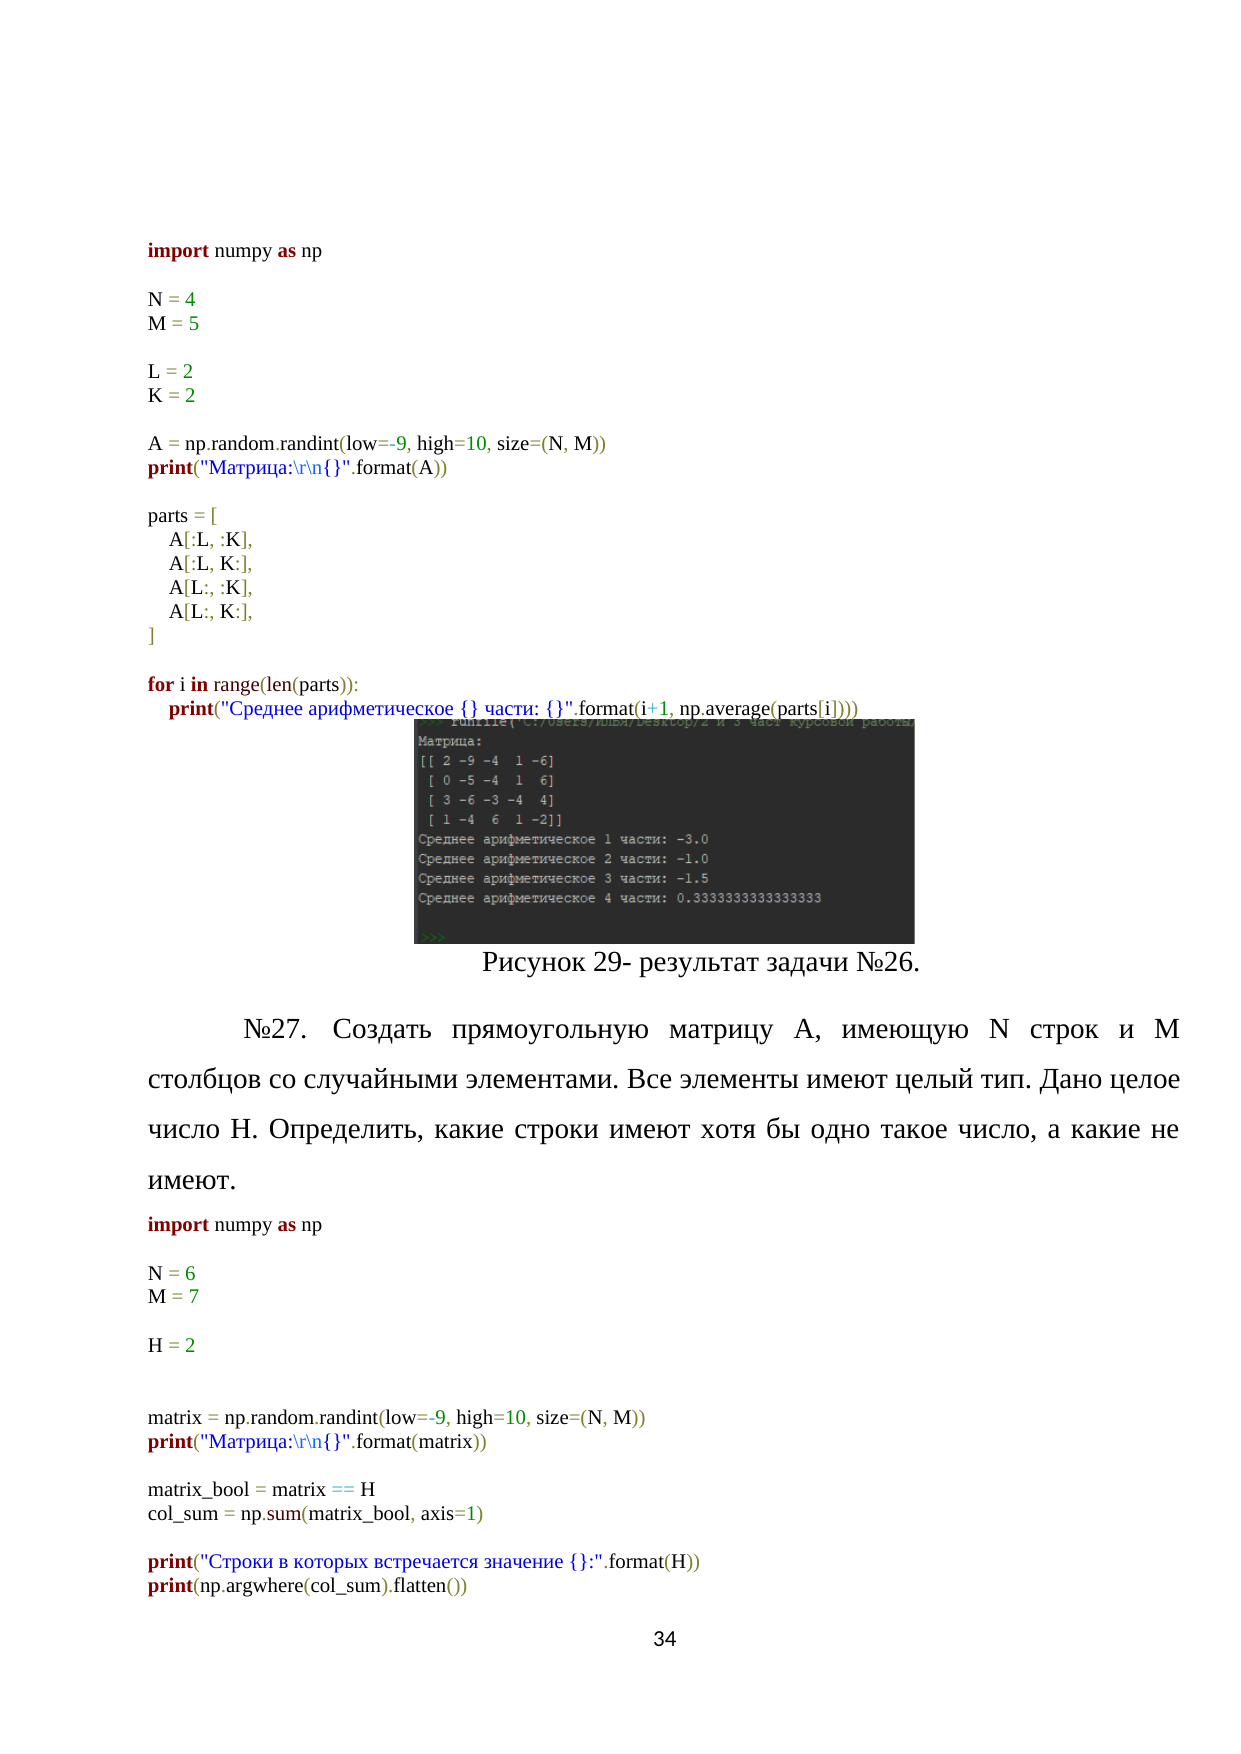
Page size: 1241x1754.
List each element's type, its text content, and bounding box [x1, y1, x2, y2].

text matrix_bool = matrix == H [148, 1477, 1181, 1501]
text matrix = np.random.randint(low=-9, high=10, size=(N, M)) [148, 1405, 1181, 1429]
text A = np.random.randint(low=-9, high=10, size=(N, M)) [148, 431, 1181, 455]
text import numpy as np [148, 1212, 1181, 1236]
text M = 5 [148, 311, 1181, 335]
text A[:L, :K], [148, 527, 1181, 551]
text import numpy as np [148, 238, 1181, 262]
text print("Cреднее арифметическое {} части: {}".format(i+1, np.average(parts[i]))) [148, 696, 1181, 720]
picture [414, 719, 915, 944]
text parts = [ [148, 503, 1181, 527]
text N = 4 [148, 287, 1181, 311]
text print(np.argwhere(col_sum).flatten()) [148, 1573, 1181, 1597]
text N = 6 [148, 1260, 1181, 1284]
text ] [148, 623, 1181, 647]
text L = 2 [148, 359, 1181, 383]
text M = 7 [148, 1284, 1181, 1308]
text print("Матрица:\r\n{}".format(A)) [148, 455, 1181, 479]
text №27. Создать прямоугольную матрицу A, имеющую N строк и M столбцов со случайными элементами. Все элементы имеют целый тип. Дано целое число H. Определить, какие строки имеют хотя бы одно такое число, а какие не имеют. [148, 1011, 1181, 1196]
text A[:L, K:], [148, 551, 1181, 575]
text A[L:, K:], [148, 599, 1181, 623]
text print("Матрица:\r\n{}".format(matrix)) [148, 1429, 1181, 1453]
text print("Строки в которых встречается значение {}:".format(H)) [148, 1549, 1181, 1573]
text col_sum = np.sum(matrix_bool, axis=1) [148, 1501, 1181, 1525]
text K = 2 [148, 383, 1181, 407]
text Рисунок 29- результат задачи №26. [148, 944, 1181, 978]
text for i in range(len(parts)): [148, 672, 1181, 696]
text A[L:, :K], [148, 575, 1181, 599]
text H = 2 [148, 1333, 1181, 1357]
